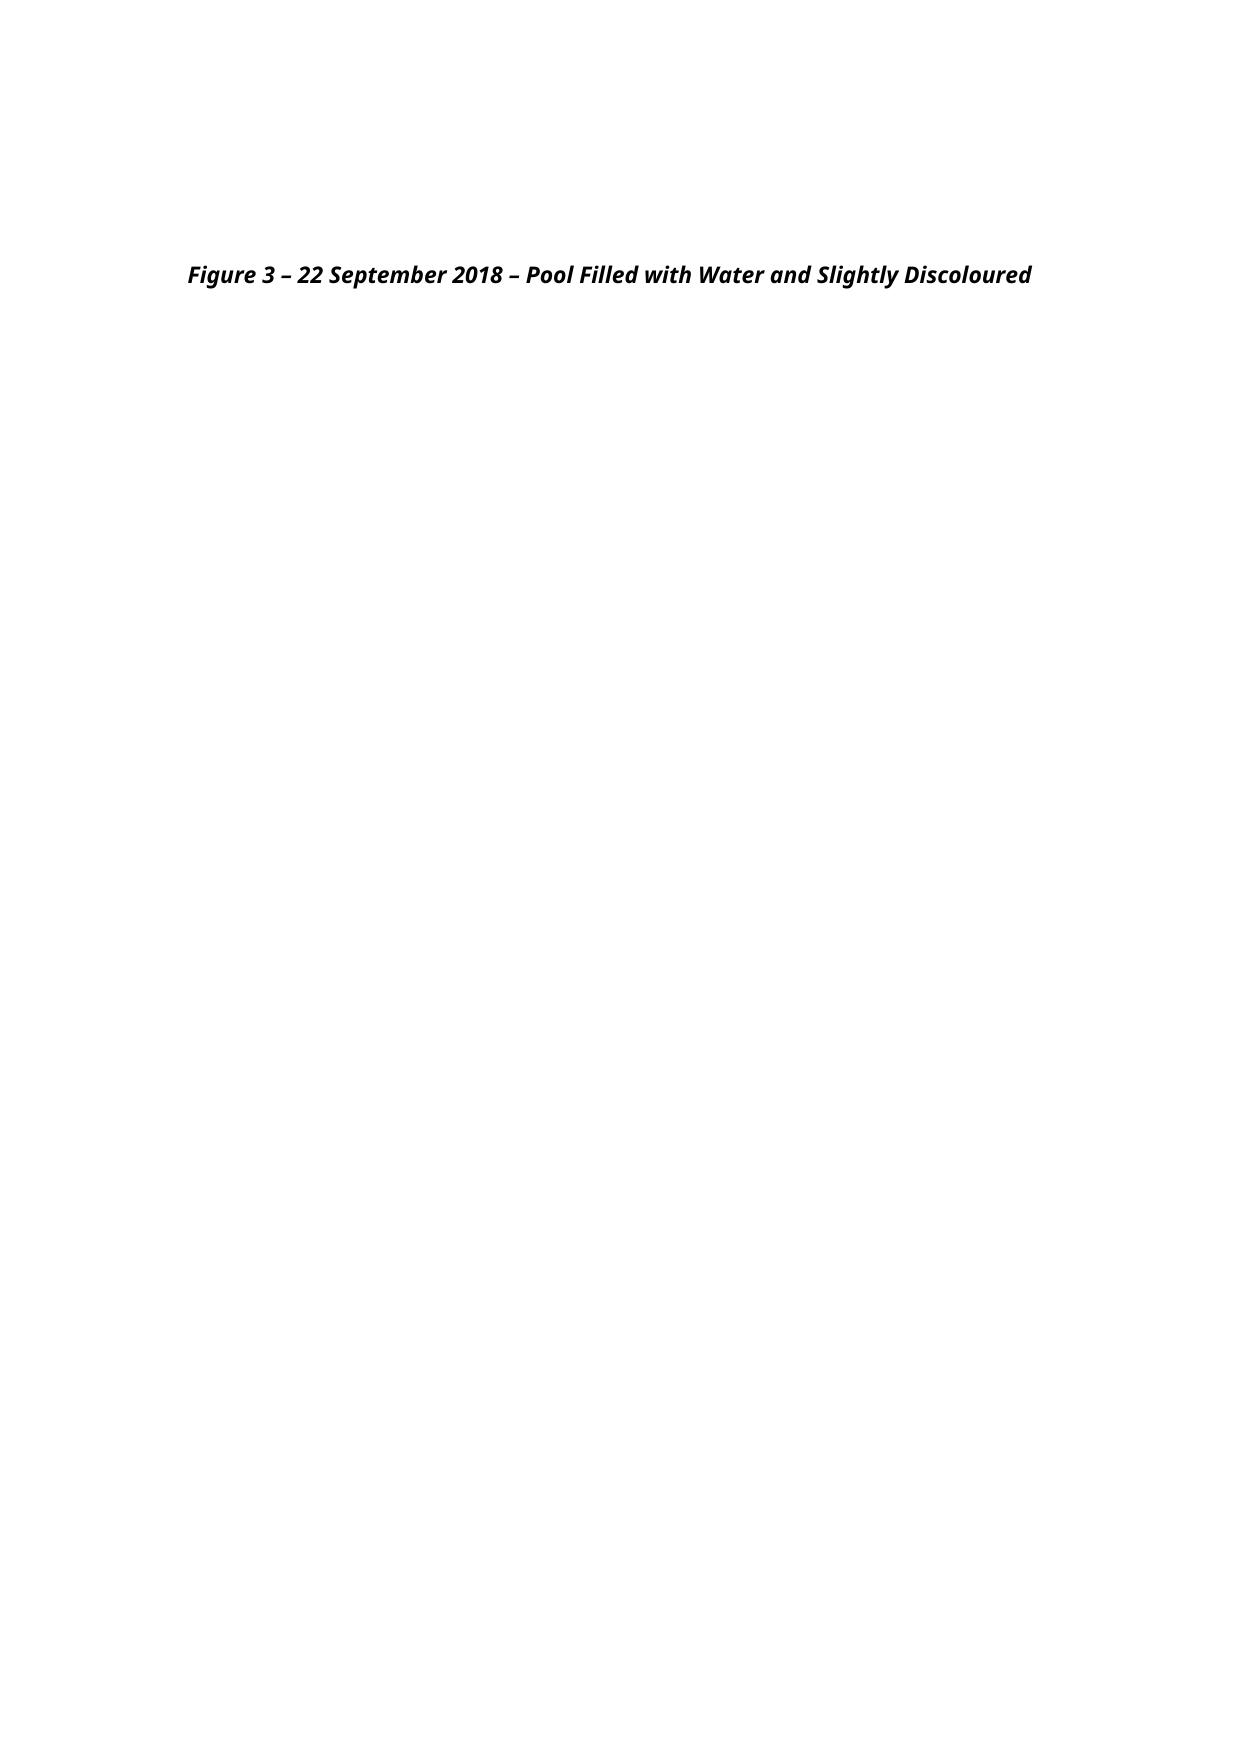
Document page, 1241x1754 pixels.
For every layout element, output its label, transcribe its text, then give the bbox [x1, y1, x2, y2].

list Figure 3 – 22 September 2018 – Pool Filled with Water and Slightly Discoloured [187, 259, 1090, 290]
